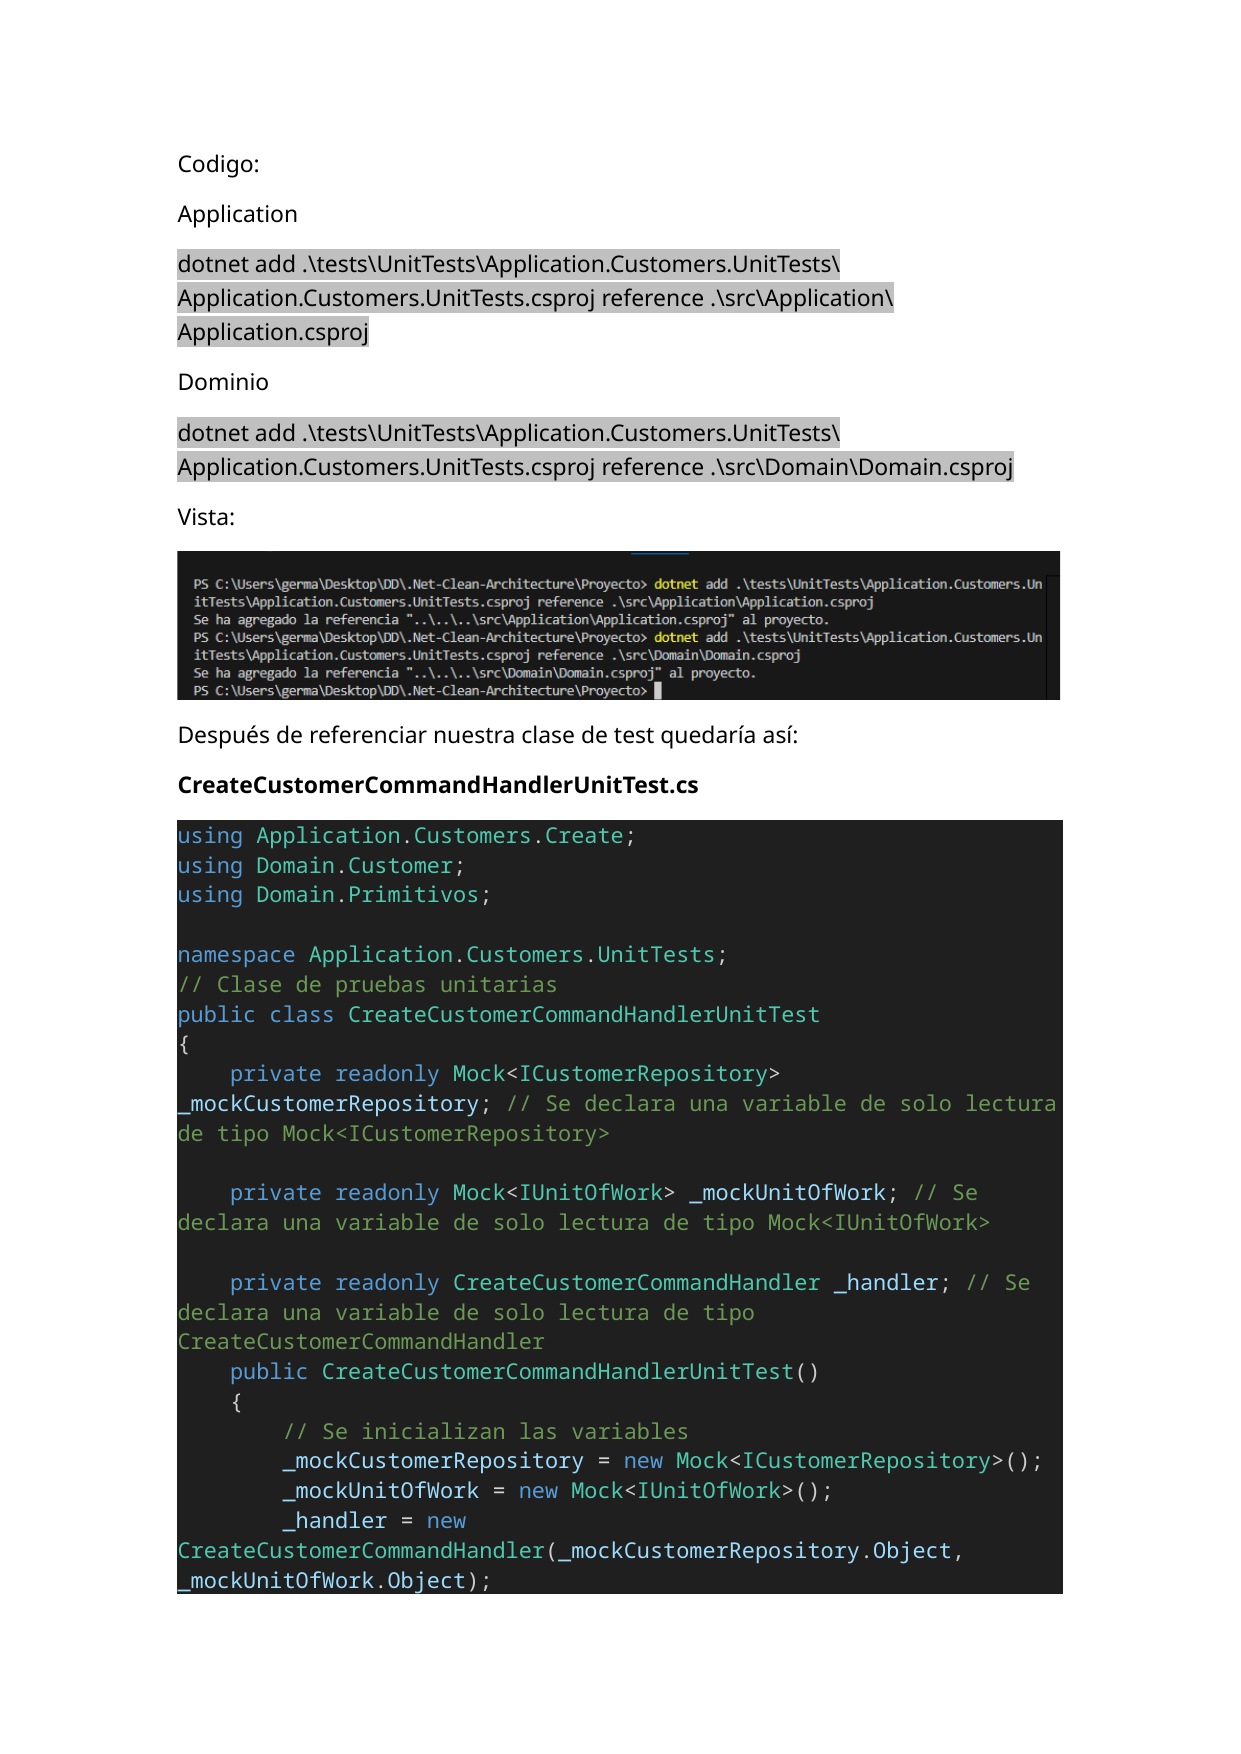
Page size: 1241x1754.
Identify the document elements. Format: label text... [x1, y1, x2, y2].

text public class CreateCustomerCommandHandlerUnitTest [177, 998, 1063, 1028]
text dotnet add .\tests\UnitTests\Application.Customers.UnitTests\Application.Customers.UnitTests.csproj reference .\src\Application\Application.csproj [177, 248, 1063, 347]
text _mockCustomerRepository = new Mock<ICustomerRepository>(); [177, 1445, 1063, 1475]
text _handler = new CreateCustomerCommandHandler(_mockCustomerRepository.Object, _mockUnitOfWork.Object); [177, 1505, 1063, 1594]
text using Domain.Primitivos; [177, 879, 1063, 909]
text private readonly Mock<IUnitOfWork> _mockUnitOfWork; // Se declara una variable de solo lectura de tipo Mock<IUnitOfWork> [177, 1177, 1063, 1237]
text using Domain.Customer; [177, 849, 1063, 879]
text private readonly Mock<ICustomerRepository> _mockCustomerRepository; // Se declara una variable de solo lectura de tipo Mock<ICustomerRepository> [177, 1058, 1063, 1147]
text using Application.Customers.Create; [177, 820, 1063, 849]
text Codigo: [177, 148, 1063, 179]
text Vista: [177, 501, 1063, 532]
text namespace Application.Customers.UnitTests; [177, 939, 1063, 969]
text { [177, 1386, 1063, 1416]
text CreateCustomerCommandHandlerUnitTest.cs [177, 769, 1063, 801]
text Dominio [177, 366, 1063, 398]
text dotnet add .\tests\UnitTests\Application.Customers.UnitTests\Application.Customers.UnitTests.csproj reference .\src\Domain\Domain.csproj [177, 417, 1063, 482]
text { [177, 1028, 1063, 1058]
text _mockUnitOfWork = new Mock<IUnitOfWork>(); [177, 1475, 1063, 1505]
text Application [177, 198, 1063, 229]
text private readonly CreateCustomerCommandHandler _handler; // Se declara una variable de solo lectura de tipo CreateCustomerCommandHandler [177, 1267, 1063, 1356]
text public CreateCustomerCommandHandlerUnitTest() [177, 1356, 1063, 1386]
text Después de referenciar nuestra clase de test quedaría así: [177, 719, 1063, 750]
picture [177, 551, 1061, 700]
text // Se inicializan las variables [177, 1416, 1063, 1445]
text // Clase de pruebas unitarias [177, 969, 1063, 998]
